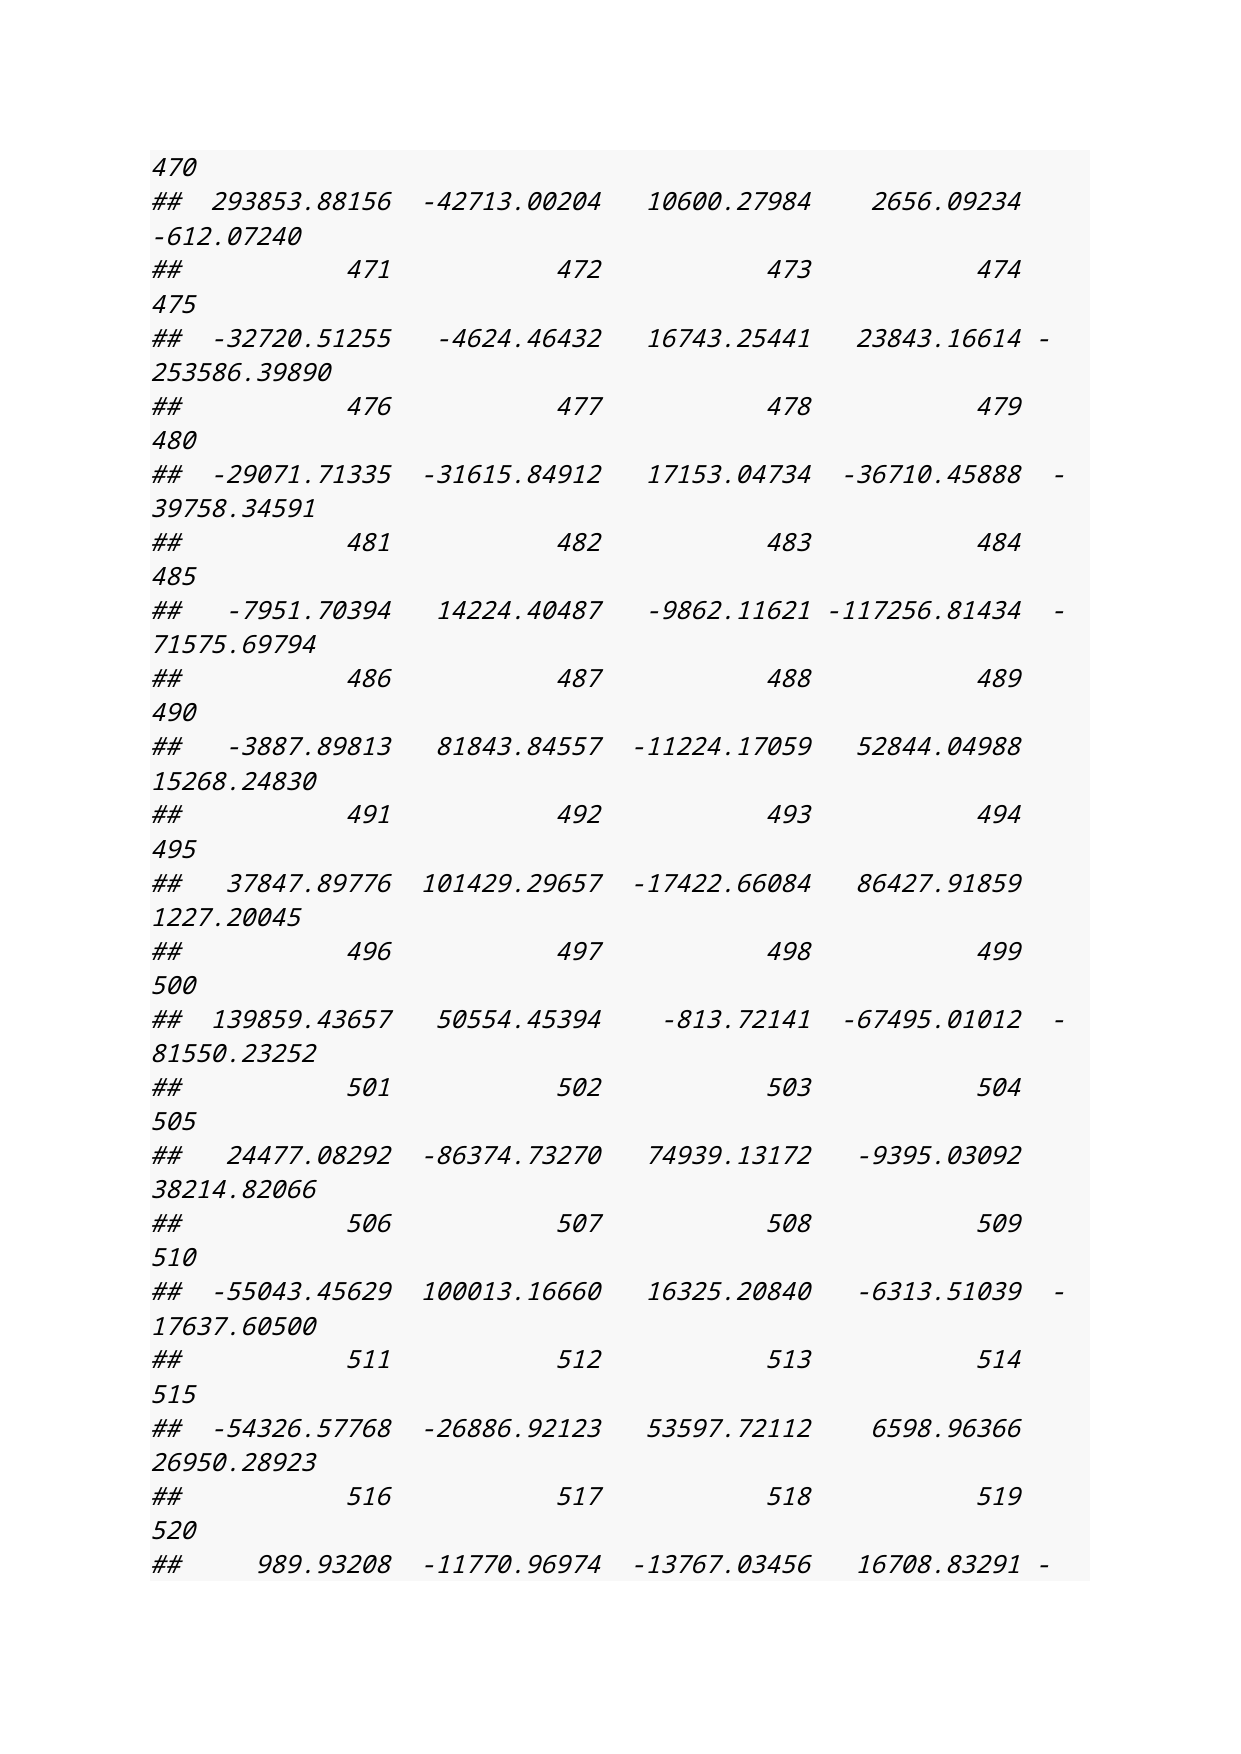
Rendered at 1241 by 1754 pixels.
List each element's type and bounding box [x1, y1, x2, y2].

text [150, 150, 1090, 1581]
